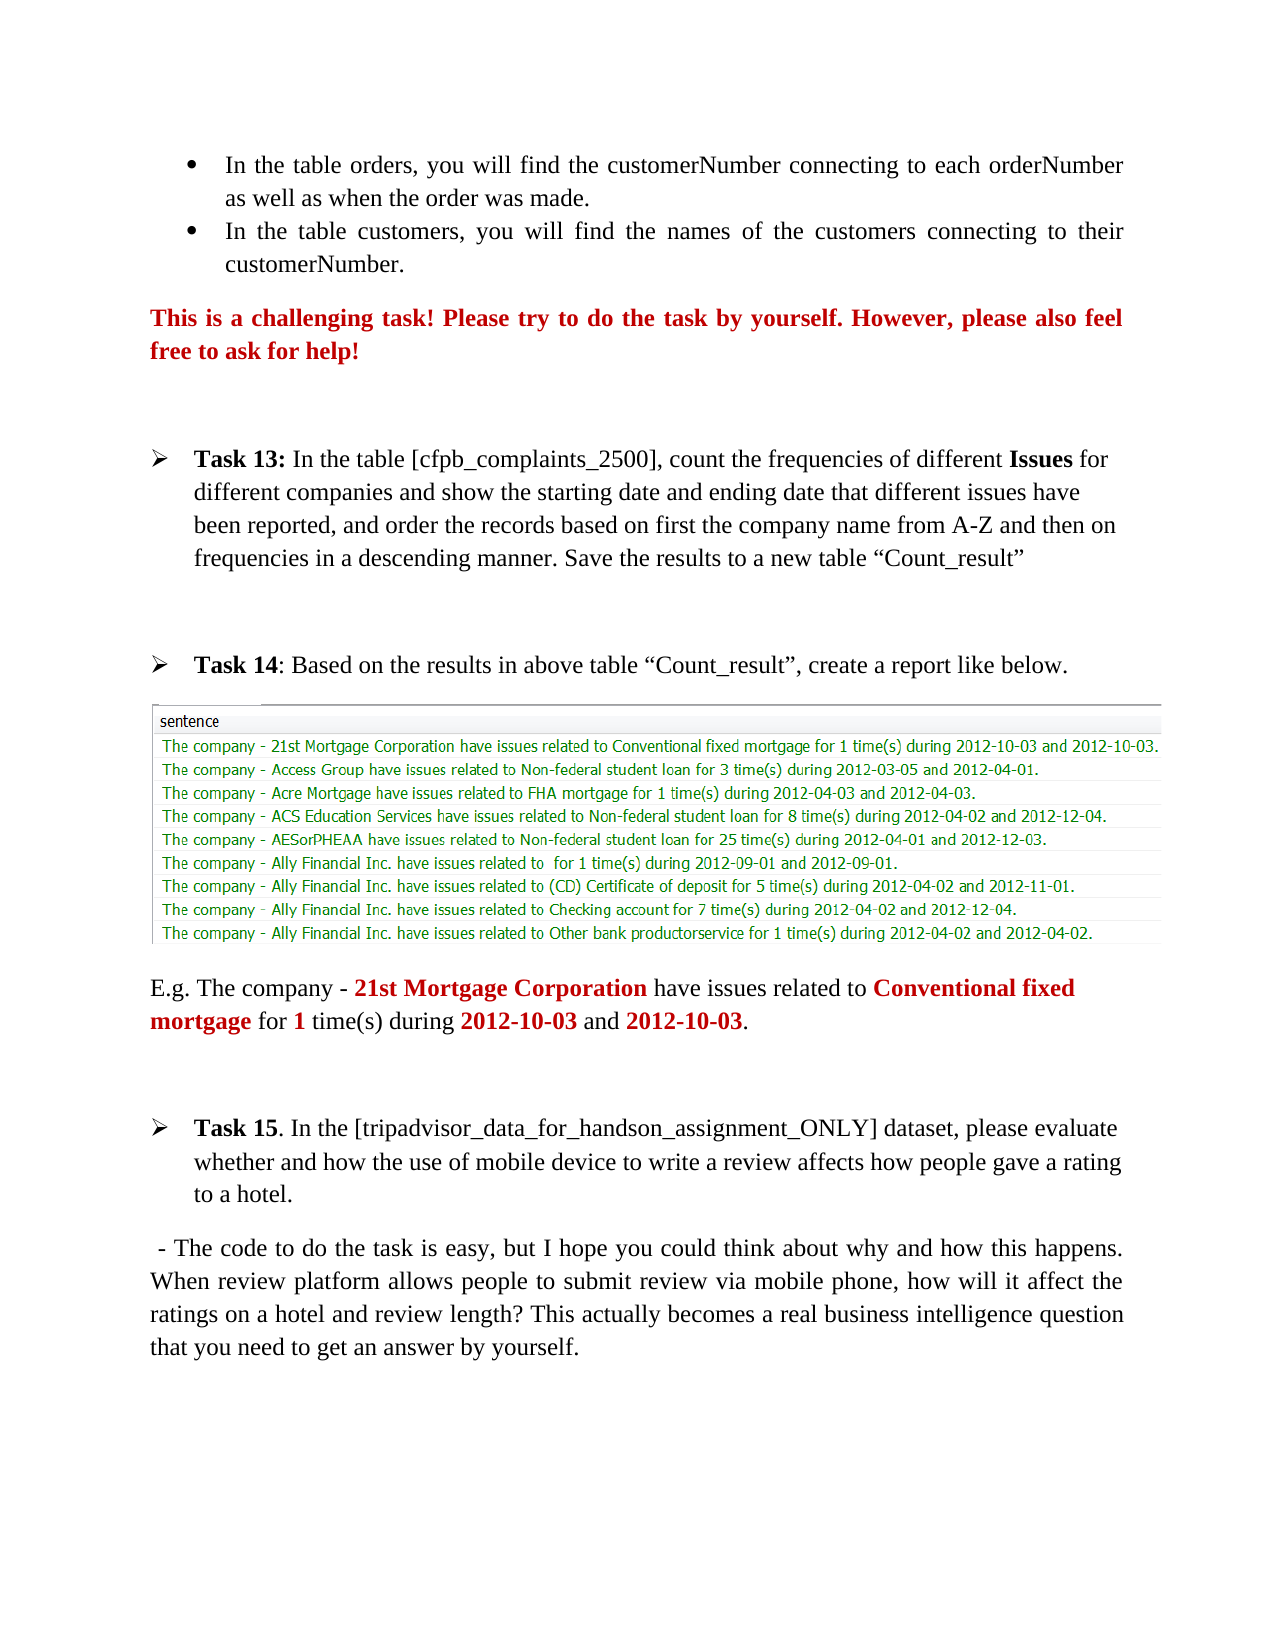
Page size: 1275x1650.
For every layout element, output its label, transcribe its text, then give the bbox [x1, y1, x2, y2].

list Task 13: In the table [cfpb_complaints_2500], count the frequencies of different Issues for different companies and show the starting date and ending date that different issues have been reported, and order the records based on first the company name from A-Z and then on frequencies in a descending manner. Save the results to a new table “Count_result” [150, 444, 1125, 571]
list Task 15. In the [tripadvisor_data_for_handson_assignment_ONLY] dataset, please evaluate whether and how the use of mobile device to write a review affects how people gave a rating to a hotel. [150, 1113, 1125, 1208]
text E.g. The company - 21st Mortgage Corporation have issues related to Conventional fixed mortgage for 1 time(s) during 2012-10-03 and 2012-10-03. [150, 973, 1125, 1034]
list In the table orders, you will find the customerNumber connecting to each orderNumber as well as when the order was made. [187, 150, 1125, 212]
text This is a challenging task! Please try to do the task by yourself. However, please also feel free to ask for help! [150, 303, 1125, 365]
list In the table customers, you will find the names of the customers connecting to their customerNumber. [187, 216, 1125, 278]
text - The code to do the task is easy, but I hope you could think about why and how this happens. When review platform allows people to submit review via mobile phone, how will it affect the ratings on a hotel and review length? This actually becomes a real business intelligence question that you need to get an answer by yourself. [150, 1233, 1125, 1361]
picture [150, 704, 1162, 944]
list Task 14: Based on the results in above table “Count_result”, create a report like below. [150, 650, 1125, 679]
